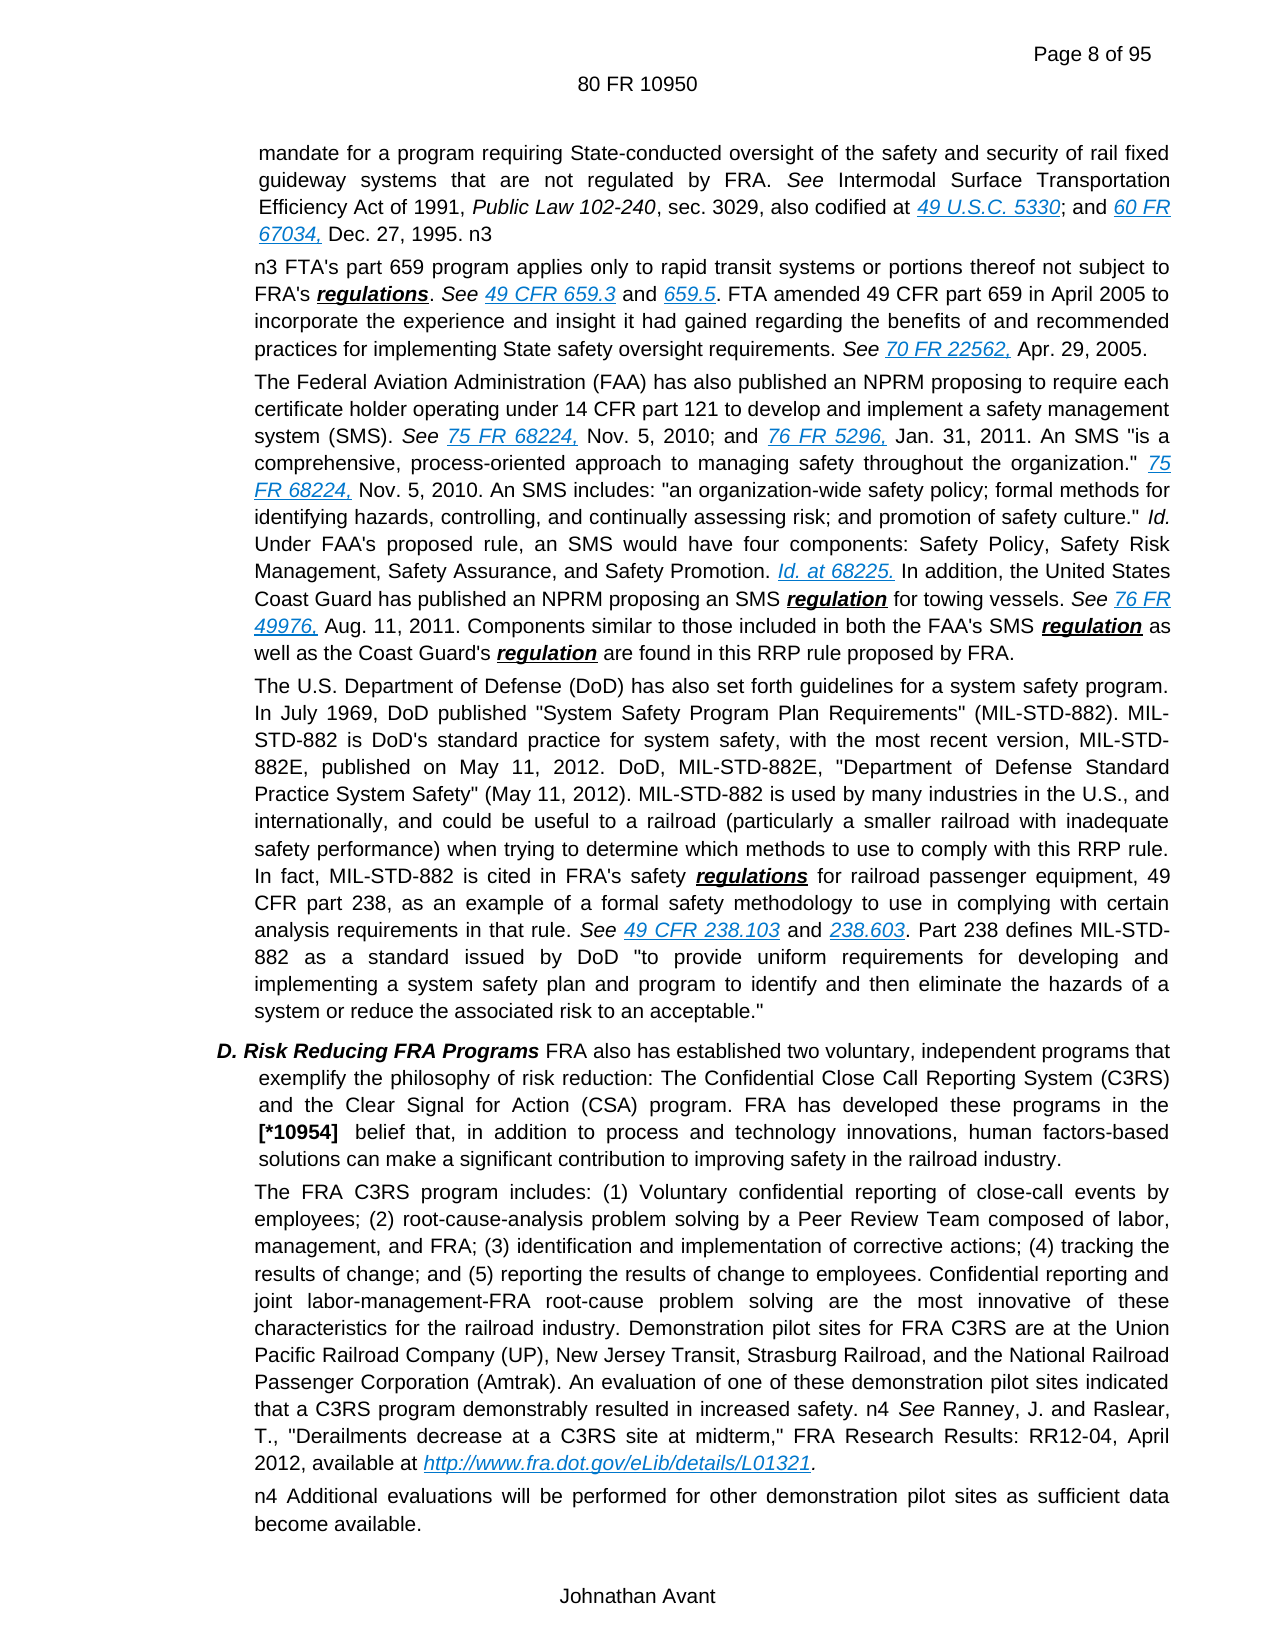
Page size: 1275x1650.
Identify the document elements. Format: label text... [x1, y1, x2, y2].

text n4 Additional evaluations will be performed for other demonstration pilot sites as sufficient data become available. [254, 1481, 1171, 1535]
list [217, 137, 1171, 246]
list FRA also has established two voluntary, independent programs that exemplify the philosophy of risk reduction: The Confidential Close Call Reporting System (C3RS) and the Clear Signal for Action (CSA) program. FRA has developed these programs in the [*10954] belief that, in addition to process and technology innovations, human factors-based solutions can make a significant contribution to improving safety in the railroad industry. [217, 1035, 1171, 1171]
text The FRA C3RS program includes: (1) Voluntary confidential reporting of close-call events by employees; (2) root-cause-analysis problem solving by a Peer Review Team composed of labor, management, and FRA; (3) identification and implementation of corrective actions; (4) tracking the results of change; and (5) reporting the results of change to employees. Confidential reporting and joint labor-management-FRA root-cause problem solving are the most innovative of these characteristics for the railroad industry. Demonstration pilot sites for FRA C3RS are at the Union Pacific Railroad Company (UP), New Jersey Transit, Strasburg Railroad, and the National Railroad Passenger Corporation (Amtrak). An evaluation of one of these demonstration pilot sites indicated that a C3RS program demonstrably resulted in increased safety. n4 See Ranney, J. and Raslear, T., "Derailments decrease at a C3RS site at midterm," FRA Research Results: RR12-04, April 2012, available at http://www.fra.dot.gov/eLib/details/L01321. [254, 1177, 1171, 1475]
text The U.S. Department of Defense (DoD) has also set forth guidelines for a system safety program. In July 1969, DoD published "System Safety Program Plan Requirements" (MIL-STD-882). MIL-STD-882 is DoD's standard practice for system safety, with the most recent version, MIL-STD-882E, published on May 11, 2012. DoD, MIL-STD-882E, "Department of Defense Standard Practice System Safety" (May 11, 2012). MIL-STD-882 is used by many industries in the U.S., and internationally, and could be useful to a railroad (particularly a smaller railroad with inadequate safety performance) when trying to determine which methods to use to comply with this RRP rule. In fact, MIL-STD-882 is cited in FRA's safety regulations for railroad passenger equipment, 49 CFR part 238, as an example of a formal safety methodology to use in complying with certain analysis requirements in that rule. See 49 CFR 238.103 and 238.603. Part 238 defines MIL-STD-882 as a standard issued by DoD "to provide uniform requirements for developing and implementing a system safety plan and program to identify and then eliminate the hazards of a system or reduce the associated risk to an acceptable." [254, 671, 1171, 1023]
text n3 FTA's part 659 program applies only to rapid transit systems or portions thereof not subject to FRA's regulations. See 49 CFR 659.3 and 659.5. FTA amended 49 CFR part 659 in April 2005 to incorporate the experience and insight it had gained regarding the benefits of and recommended practices for implementing State safety oversight requirements. See 70 FR 22562, Apr. 29, 2005. [254, 252, 1171, 360]
text The Federal Aviation Administration (FAA) has also published an NPRM proposing to require each certificate holder operating under 14 CFR part 121 to develop and implement a safety management system (SMS). See 75 FR 68224, Nov. 5, 2010; and 76 FR 5296, Jan. 31, 2011. An SMS "is a comprehensive, process-oriented approach to managing safety throughout the organization." 75 FR 68224, Nov. 5, 2010. An SMS includes: "an organization-wide safety policy; formal methods for identifying hazards, controlling, and continually assessing risk; and promotion of safety culture." Id. Under FAA's proposed rule, an SMS would have four components: Safety Policy, Safety Risk Management, Safety Assurance, and Safety Promotion. Id. at 68225. In addition, the United States Coast Guard has published an NPRM proposing an SMS regulation for towing vessels. See 76 FR 49976, Aug. 11, 2011. Components similar to those included in both the FAA's SMS regulation as well as the Coast Guard's regulation are found in this RRP rule proposed by FRA. [254, 367, 1171, 664]
